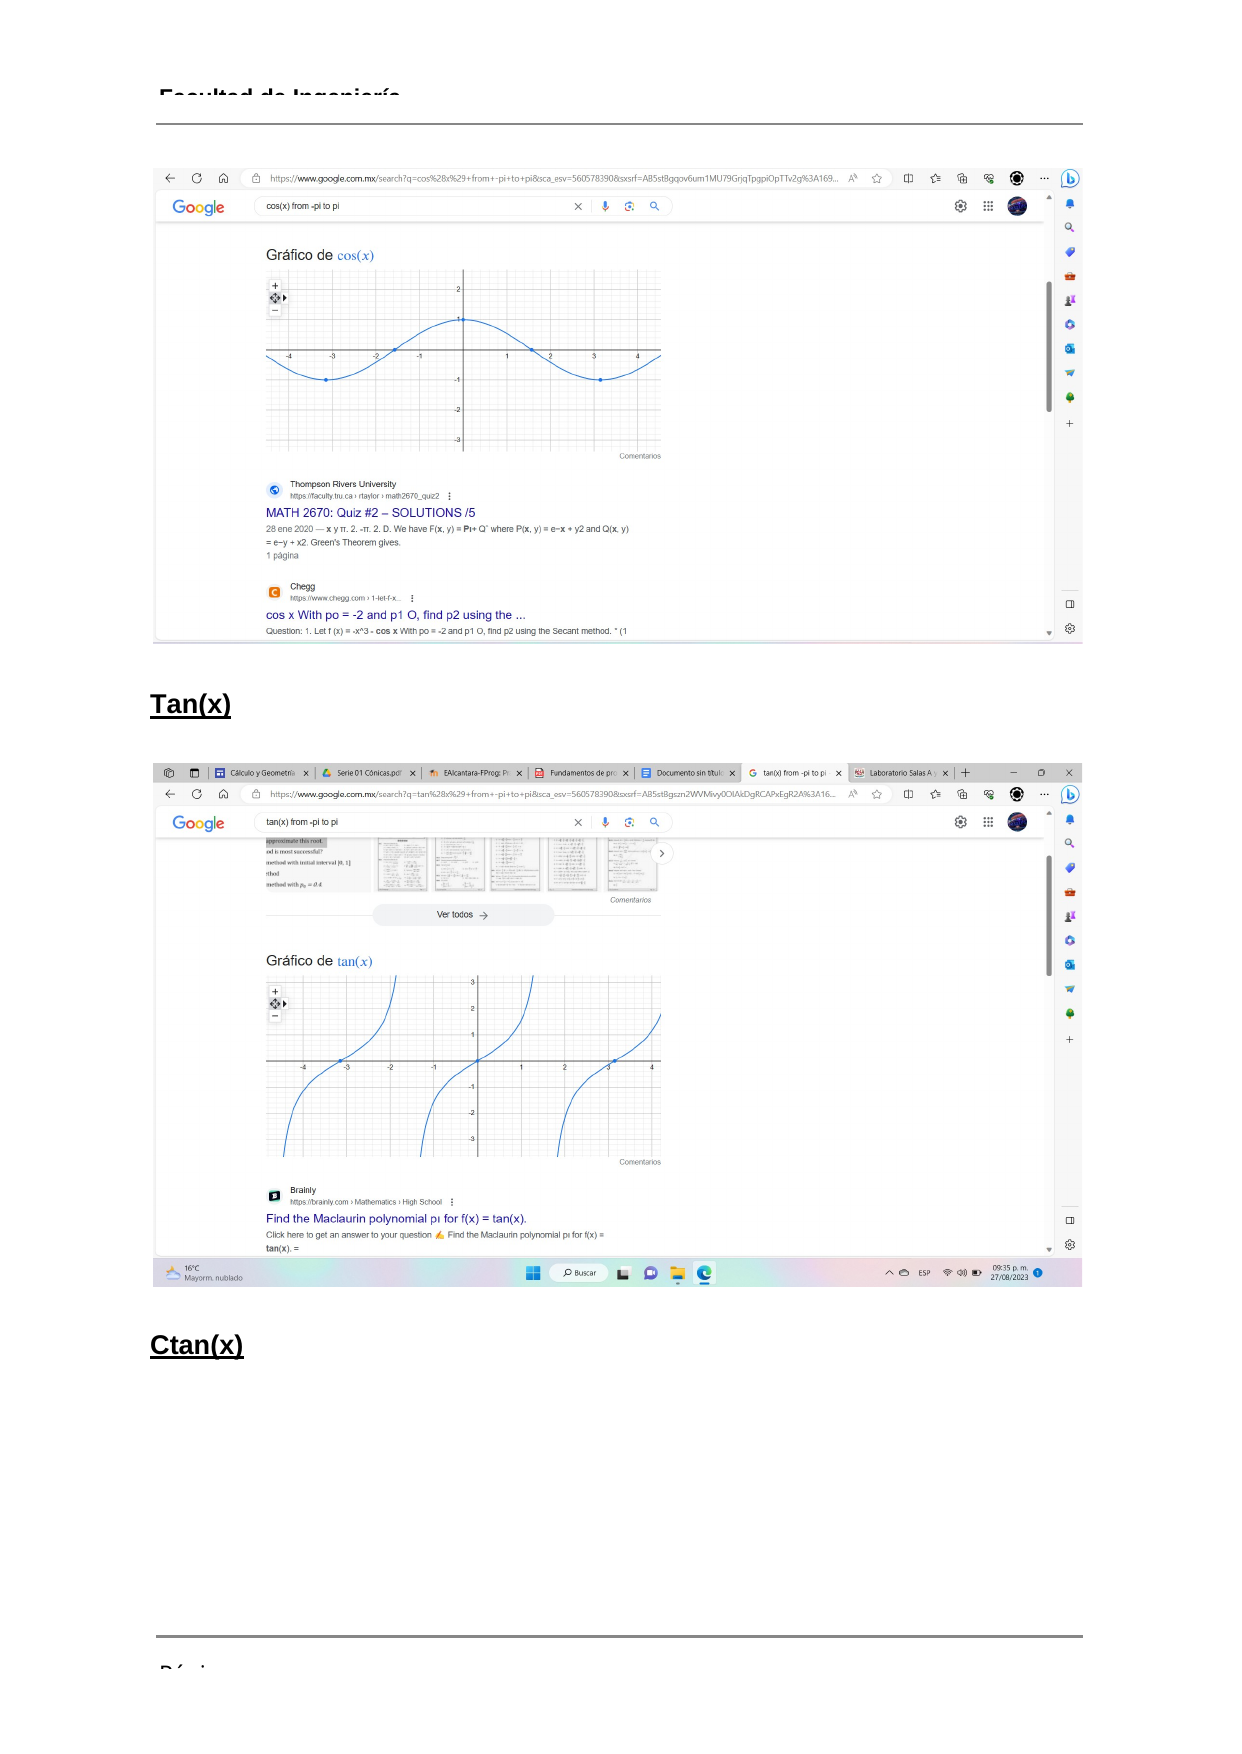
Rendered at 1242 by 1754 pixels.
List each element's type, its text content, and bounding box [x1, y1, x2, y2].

text Ctan(x) [150, 1329, 1104, 1360]
subtitle Tan(x) [150, 688, 1104, 720]
picture [153, 168, 1083, 644]
picture [153, 763, 1083, 1287]
